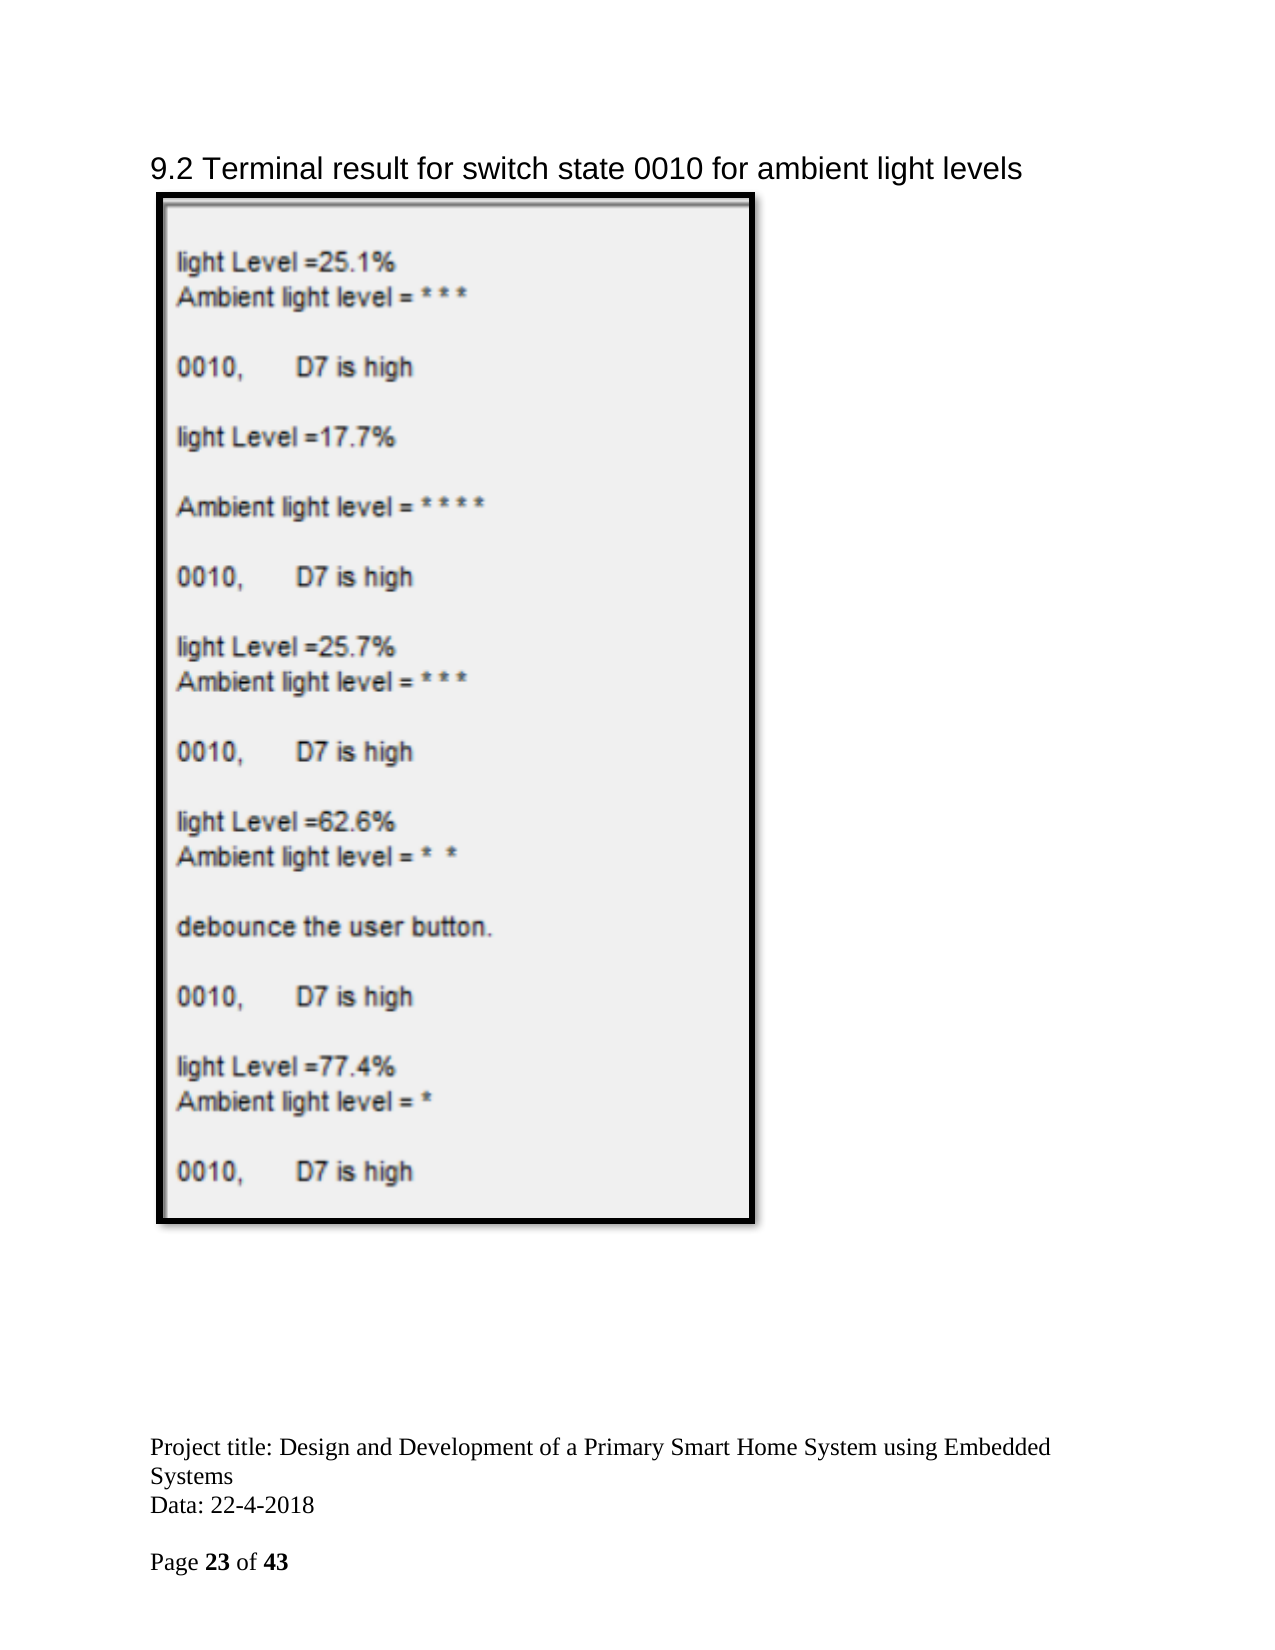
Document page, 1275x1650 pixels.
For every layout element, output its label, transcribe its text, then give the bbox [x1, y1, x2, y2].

picture [163, 198, 749, 1218]
text 9.2 Terminal result for switch state 0010 for ambient light levels [150, 150, 1125, 186]
